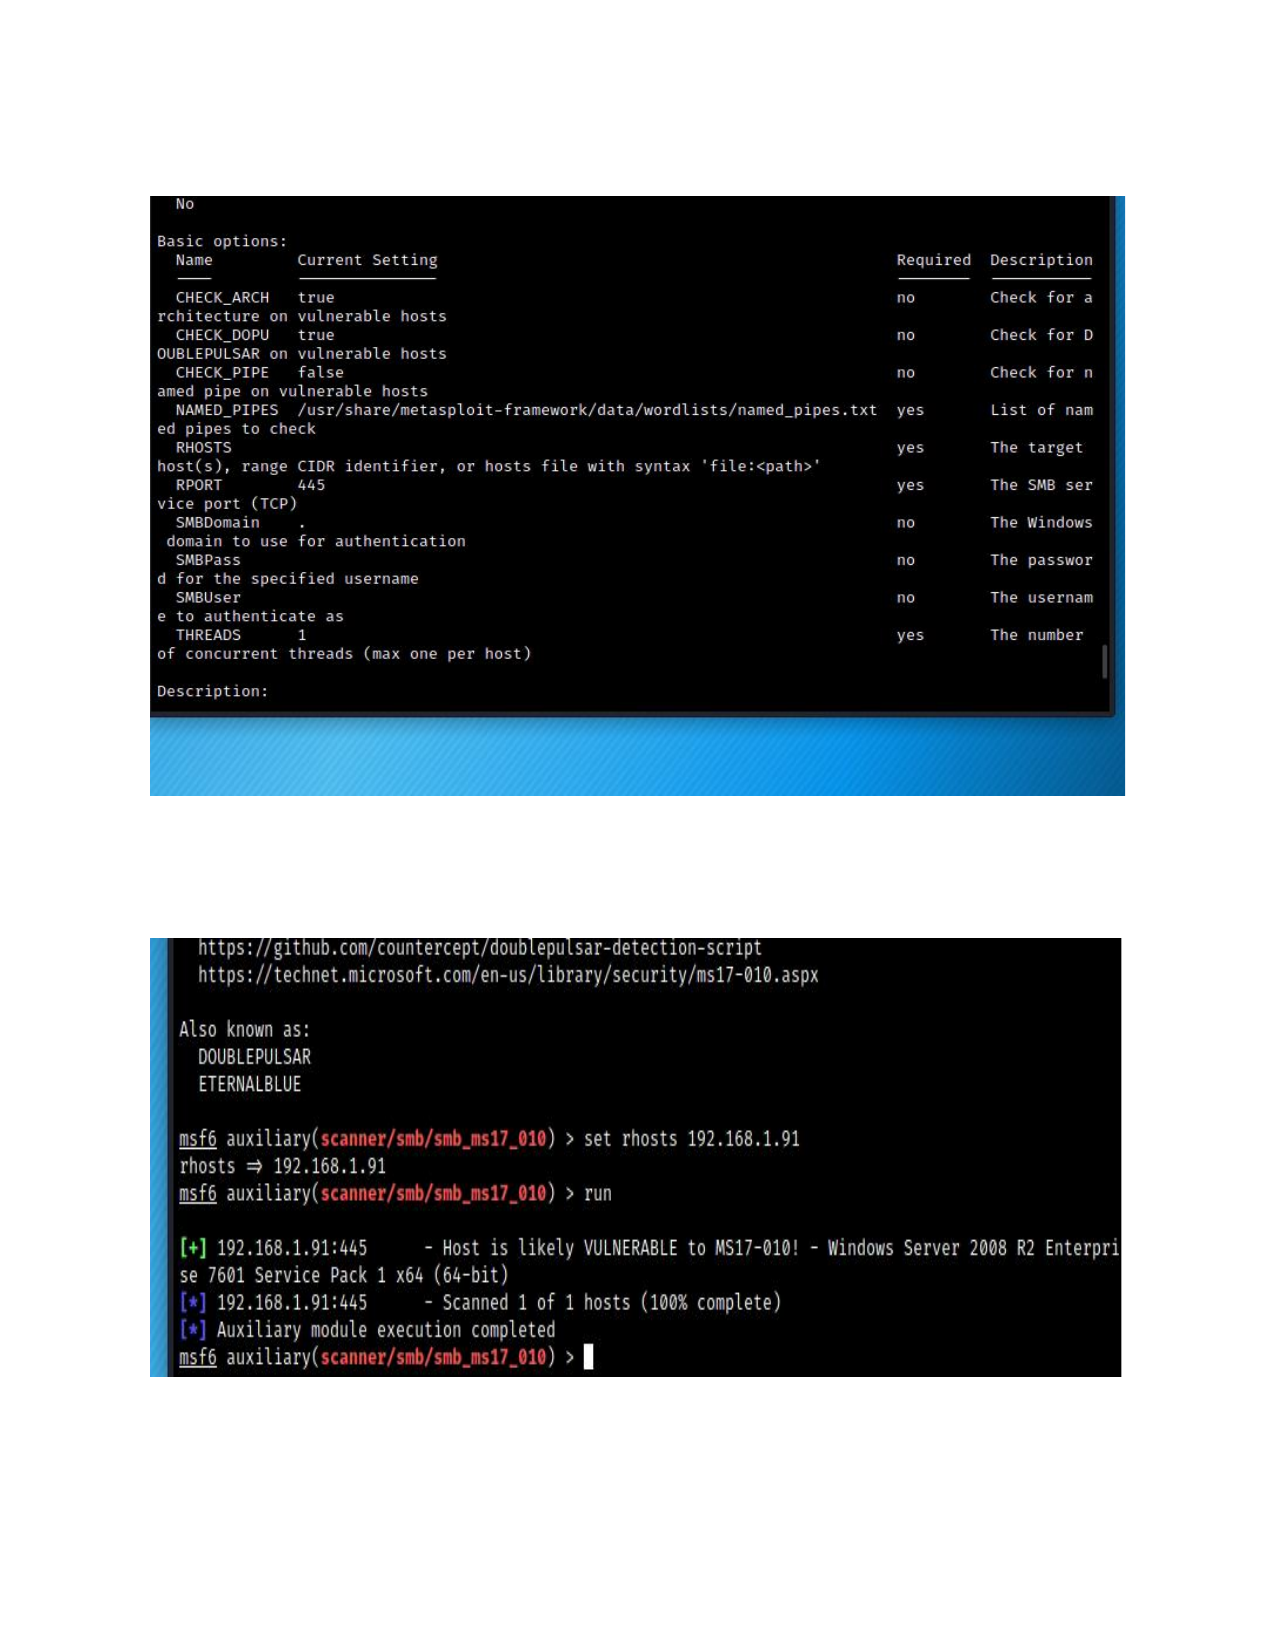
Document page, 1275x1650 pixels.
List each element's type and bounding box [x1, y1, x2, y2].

picture [150, 938, 1122, 1377]
picture [150, 196, 1125, 796]
